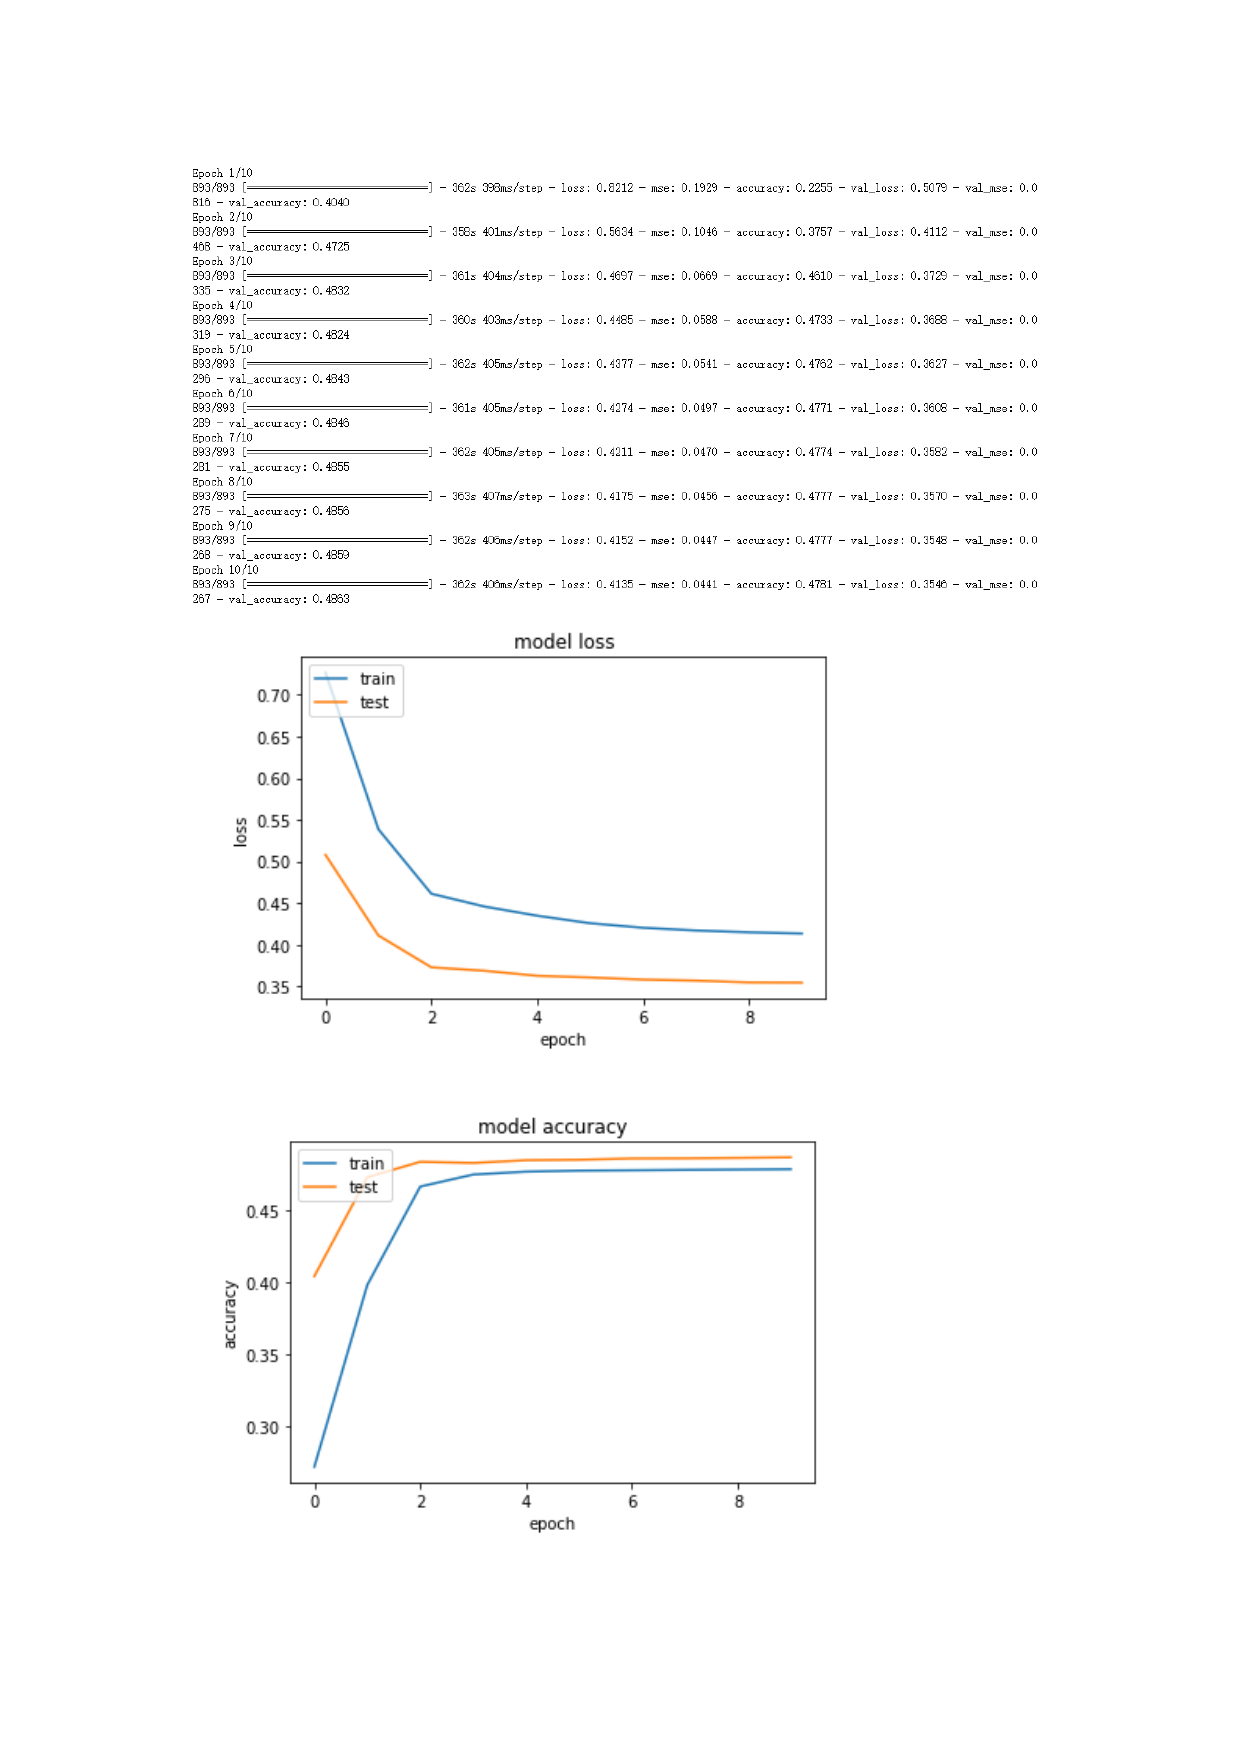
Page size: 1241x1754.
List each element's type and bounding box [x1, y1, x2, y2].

picture [187, 1104, 907, 1558]
picture [187, 617, 921, 1074]
picture [187, 162, 1053, 613]
